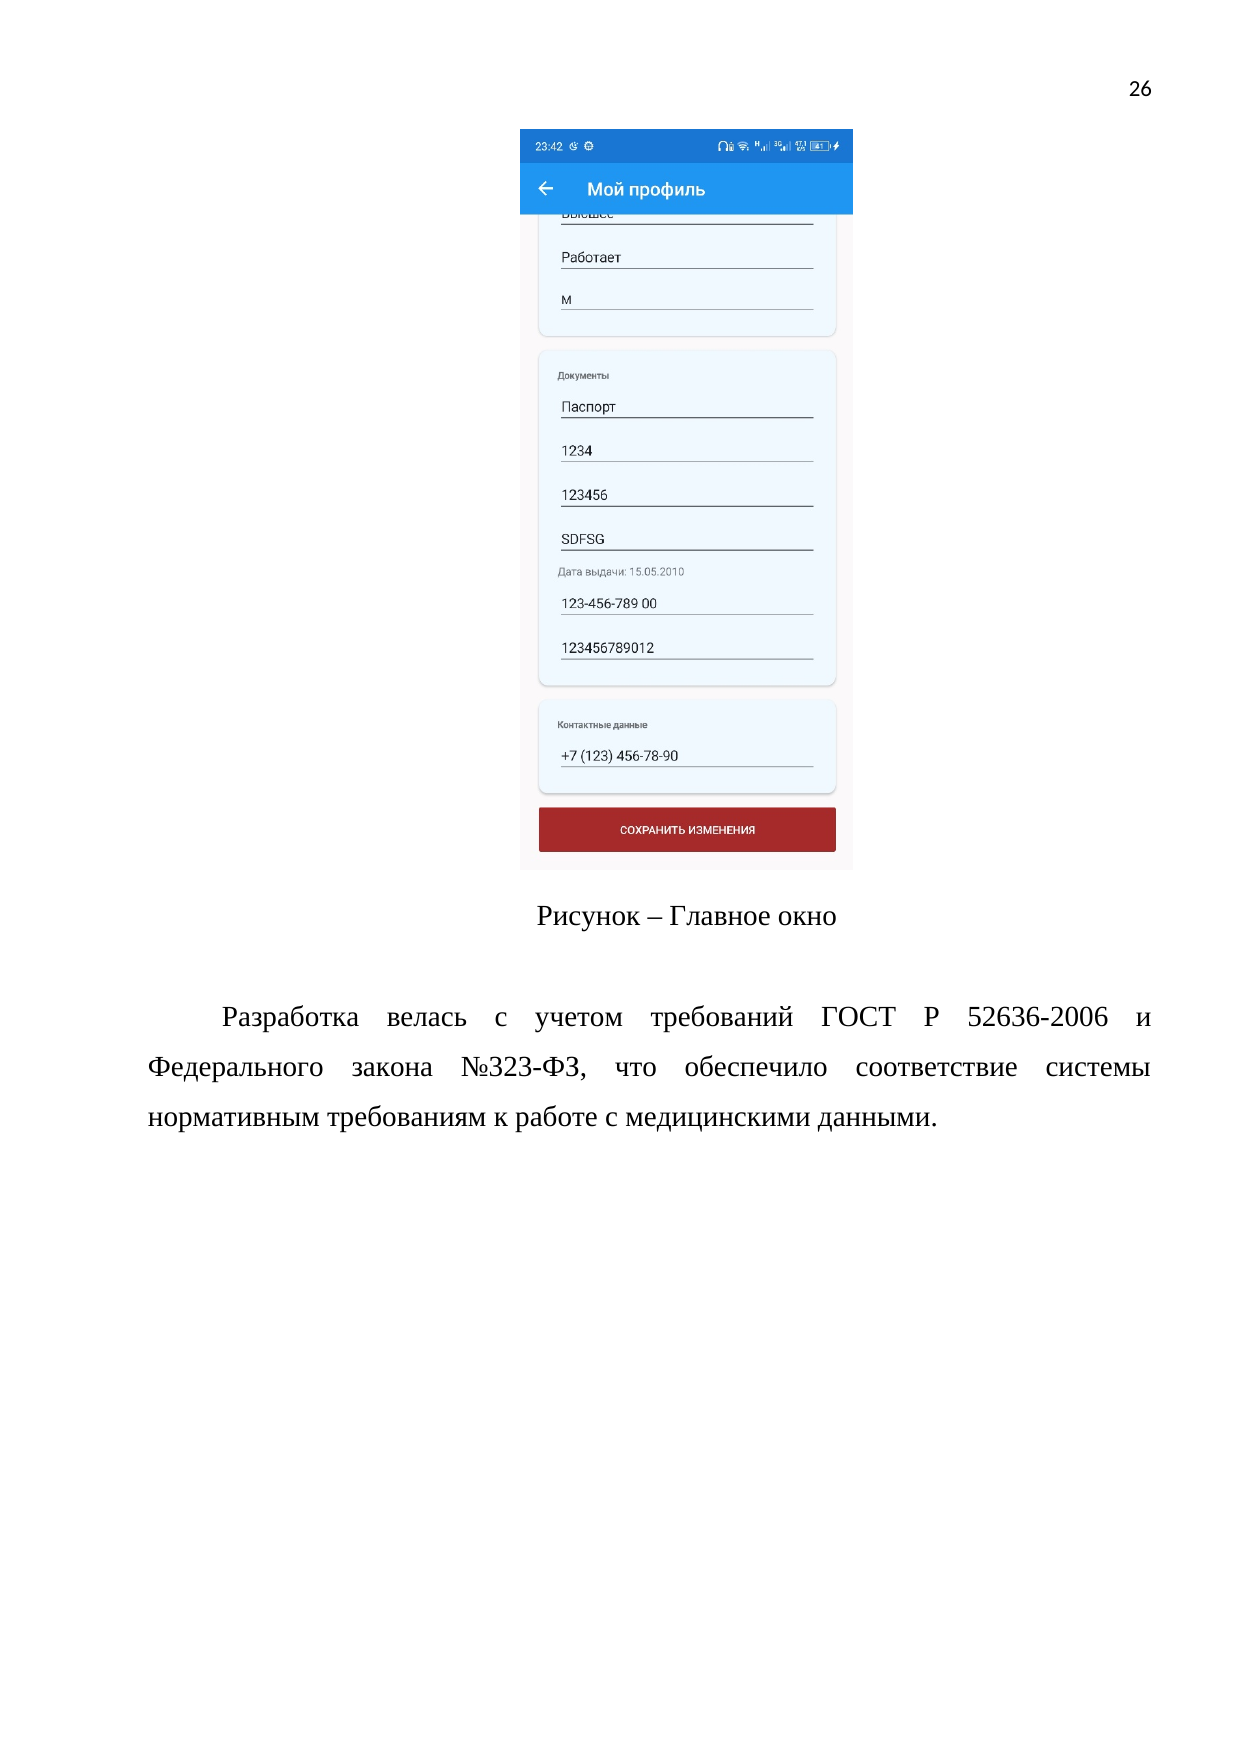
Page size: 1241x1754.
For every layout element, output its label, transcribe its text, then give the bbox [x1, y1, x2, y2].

text Разработка велась с учетом требований ГОСТ Р 52636-2006 и Федерального закона №323-ФЗ, что обеспечило соответствие системы нормативным требованиям к работе с медицинскими данными. [148, 999, 1152, 1133]
text Рисунок – Главное окно [148, 898, 1152, 932]
picture [520, 129, 853, 870]
